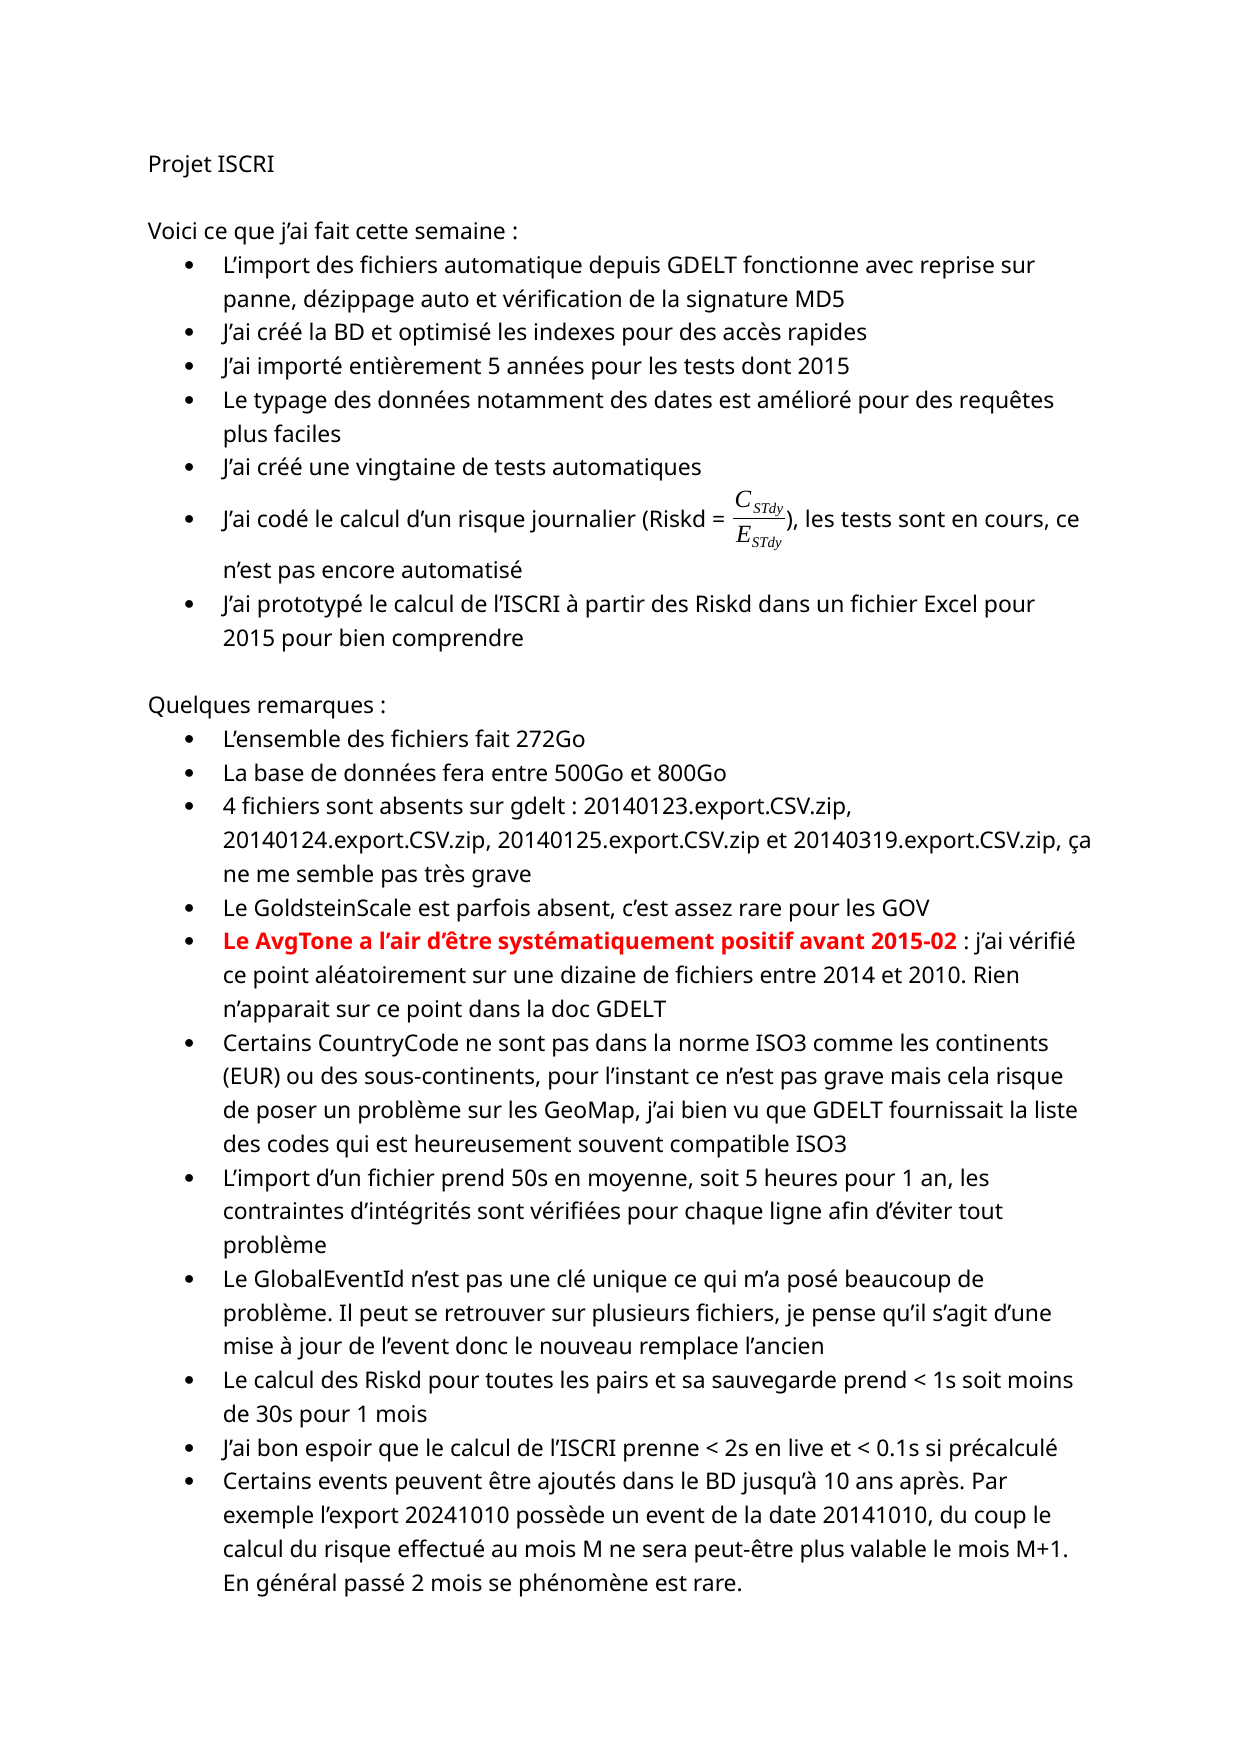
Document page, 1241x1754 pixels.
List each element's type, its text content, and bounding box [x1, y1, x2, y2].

list J’ai codé le calcul d’un risque journalier (Riskd = ), les tests sont en cours, ce n’est pas encore automatisé [185, 485, 1093, 585]
text Projet ISCRI [148, 148, 1093, 179]
list J’ai prototypé le calcul de l’ISCRI à partir des Riskd dans un fichier Excel pour 2015 pour bien comprendre [185, 588, 1093, 653]
list L’ensemble des fichiers fait 272Go [185, 723, 1093, 754]
list Le typage des données notamment des dates est amélioré pour des requêtes plus faciles [185, 384, 1093, 449]
list Certains events peuvent être ajoutés dans le BD jusqu’à 10 ans après. Par exemple l’export 20241010 possède un event de la date 20141010, du coup le calcul du risque effectué au mois M ne sera peut-être plus valable le mois M+1. En général passé 2 mois se phénomène est rare. [185, 1465, 1093, 1598]
text Voici ce que j’ai fait cette semaine : [148, 215, 1093, 246]
list Le calcul des Riskd pour toutes les pairs et sa sauvegarde prend < 1s soit moins de 30s pour 1 mois [185, 1364, 1093, 1429]
list Certains CountryCode ne sont pas dans la norme ISO3 comme les continents (EUR) ou des sous-continents, pour l’instant ce n’est pas grave mais cela risque de poser un problème sur les GeoMap, j’ai bien vu que GDELT fournissait la liste des codes qui est heureusement souvent compatible ISO3 [185, 1026, 1093, 1159]
list J’ai créé la BD et optimisé les indexes pour des accès rapides [185, 316, 1093, 348]
text Quelques remarques : [148, 689, 1093, 720]
list J’ai importé entièrement 5 années pour les tests dont 2015 [185, 350, 1093, 381]
list Le GoldsteinScale est parfois absent, c’est assez rare pour les GOV [185, 891, 1093, 923]
list 4 fichiers sont absents sur gdelt : 20140123.export.CSV.zip, 20140124.export.CSV.zip, 20140125.export.CSV.zip et 20140319.export.CSV.zip, ça ne me semble pas très grave [185, 790, 1093, 889]
list Le GlobalEventId n’est pas une clé unique ce qui m’a posé beaucoup de problème. Il peut se retrouver sur plusieurs fichiers, je pense qu’il s’agit d’une mise à jour de l’event donc le nouveau remplace l’ancien [185, 1263, 1093, 1361]
list J’ai bon espoir que le calcul de l’ISCRI prenne < 2s en live et < 0.1s si précalculé [185, 1431, 1093, 1463]
list La base de données fera entre 500Go et 800Go [185, 756, 1093, 788]
list Le AvgTone a l’air d’être systématiquement positif avant 2015-02 : j’ai vérifié ce point aléatoirement sur une dizaine de fichiers entre 2014 et 2010. Rien n’apparait sur ce point dans la doc GDELT [185, 925, 1093, 1024]
list J’ai créé une vingtaine de tests automatiques [185, 451, 1093, 483]
list L’import des fichiers automatique depuis GDELT fonctionne avec reprise sur panne, dézippage auto et vérification de la signature MD5 [185, 249, 1093, 314]
list L’import d’un fichier prend 50s en moyenne, soit 5 heures pour 1 an, les contraintes d’intégrités sont vérifiées pour chaque ligne afin d’éviter tout problème [185, 1161, 1093, 1260]
